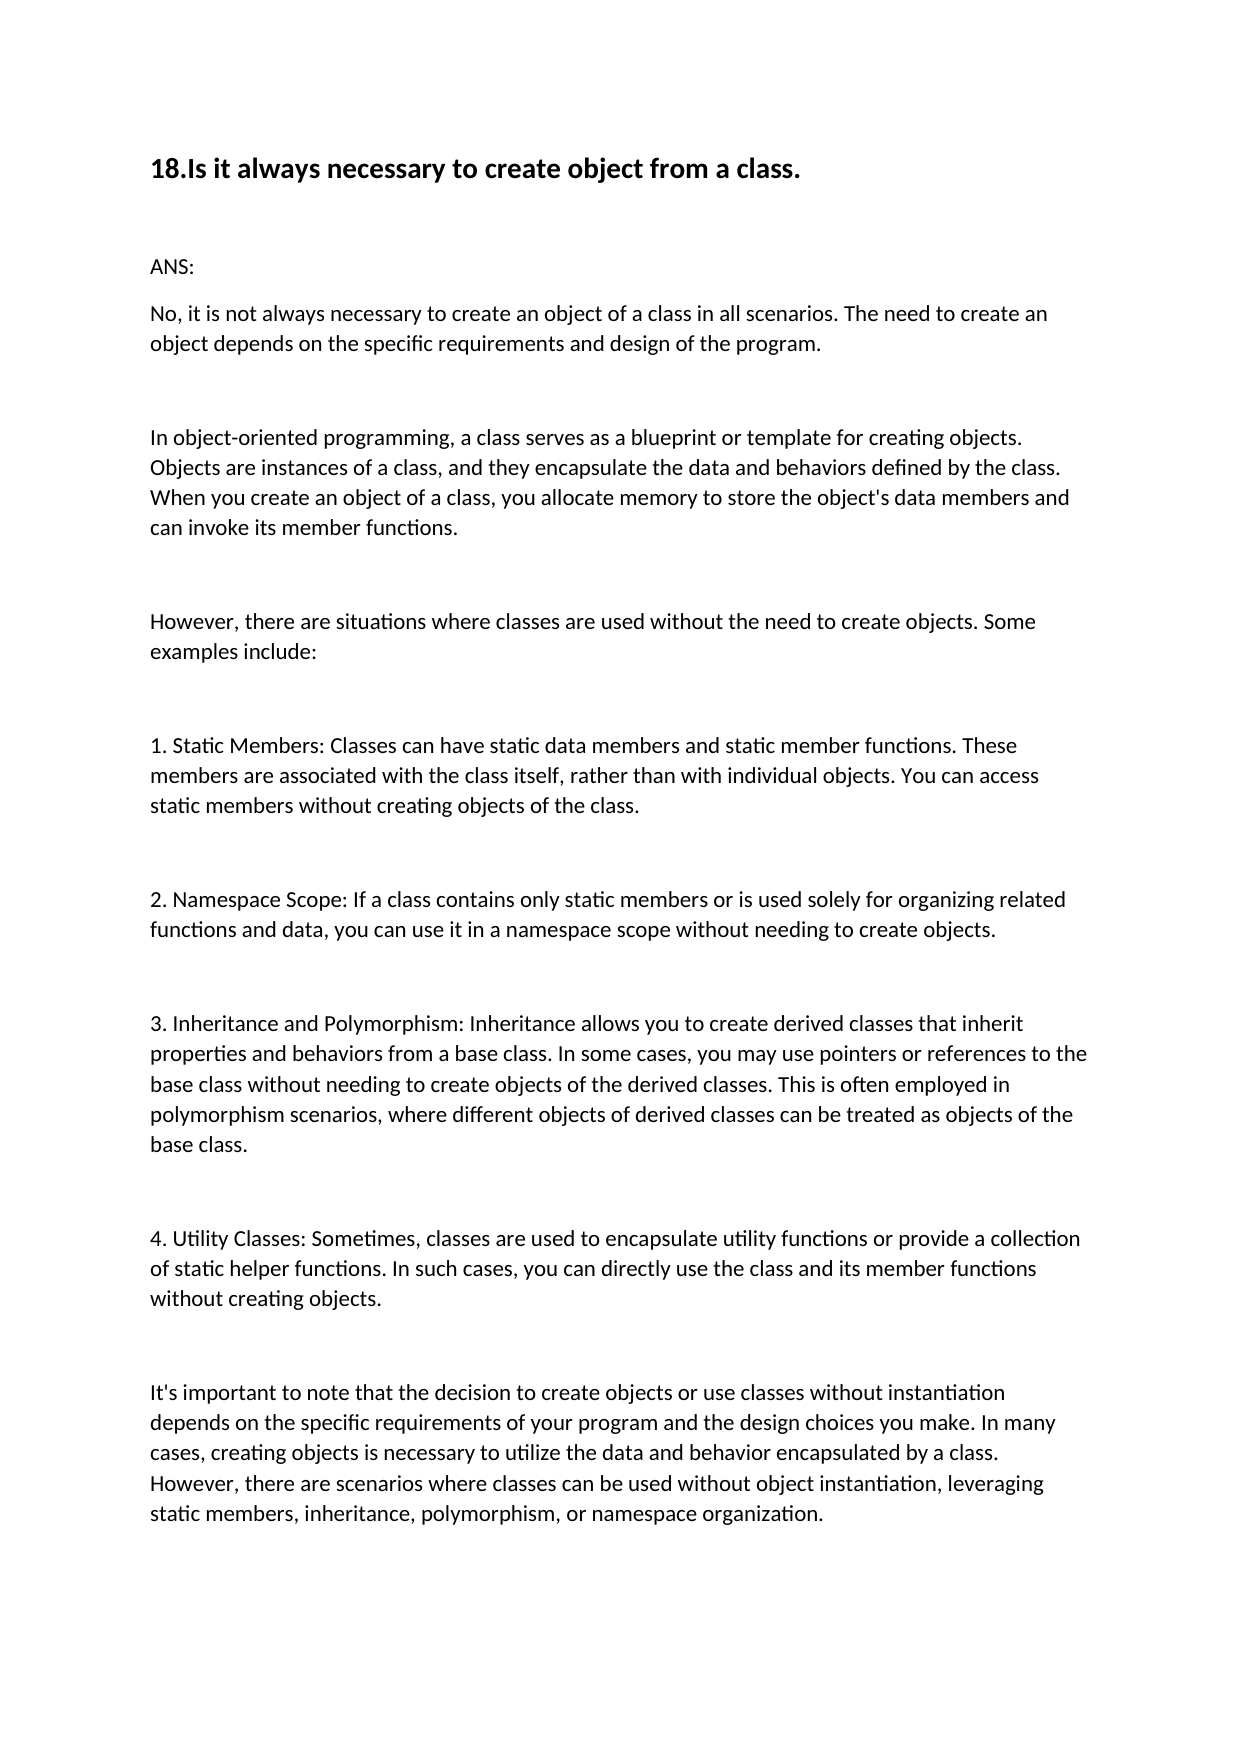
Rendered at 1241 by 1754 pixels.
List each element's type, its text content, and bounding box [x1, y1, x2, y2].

text 18.Is it always necessary to create object from a class. [150, 150, 1090, 186]
text No, it is not always necessary to create an object of a class in all scenarios. The need to create an object depends on the specific requirements and design of the program. [150, 299, 1090, 357]
text However, there are situations where classes are used without the need to create objects. Some examples include: [150, 607, 1090, 665]
text 1. Static Members: Classes can have static data members and static member functions. These members are associated with the class itself, rather than with individual objects. You can access static members without creating objects of the class. [150, 731, 1090, 819]
text It's important to note that the decision to create objects or use classes without instantiation depends on the specific requirements of your program and the design choices you make. In many cases, creating objects is necessary to utilize the data and behavior encapsulated by a class. However, there are scenarios where classes can be used without object instantiation, leveraging static members, inheritance, polymorphism, or namespace organization. [150, 1378, 1090, 1527]
text 4. Utility Classes: Sometimes, classes are used to encapsulate utility functions or provide a collection of static helper functions. In such cases, you can directly use the class and its member functions without creating objects. [150, 1224, 1090, 1312]
text 2. Namespace Scope: If a class contains only static members or is used solely for organizing related functions and data, you can use it in a namespace scope without needing to create objects. [150, 885, 1090, 943]
text ANS: [150, 252, 1090, 280]
text In object-oriented programming, a class serves as a blueprint or template for creating objects. Objects are instances of a class, and they encapsulate the data and behaviors defined by the class. When you create an object of a class, you allocate memory to store the object's data members and can invoke its member functions. [150, 423, 1090, 541]
text 3. Inheritance and Polymorphism: Inheritance allows you to create derived classes that inherit properties and behaviors from a base class. In some cases, you may use pointers or references to the base class without needing to create objects of the derived classes. This is often employed in polymorphism scenarios, where different objects of derived classes can be treated as objects of the base class. [150, 1009, 1090, 1158]
